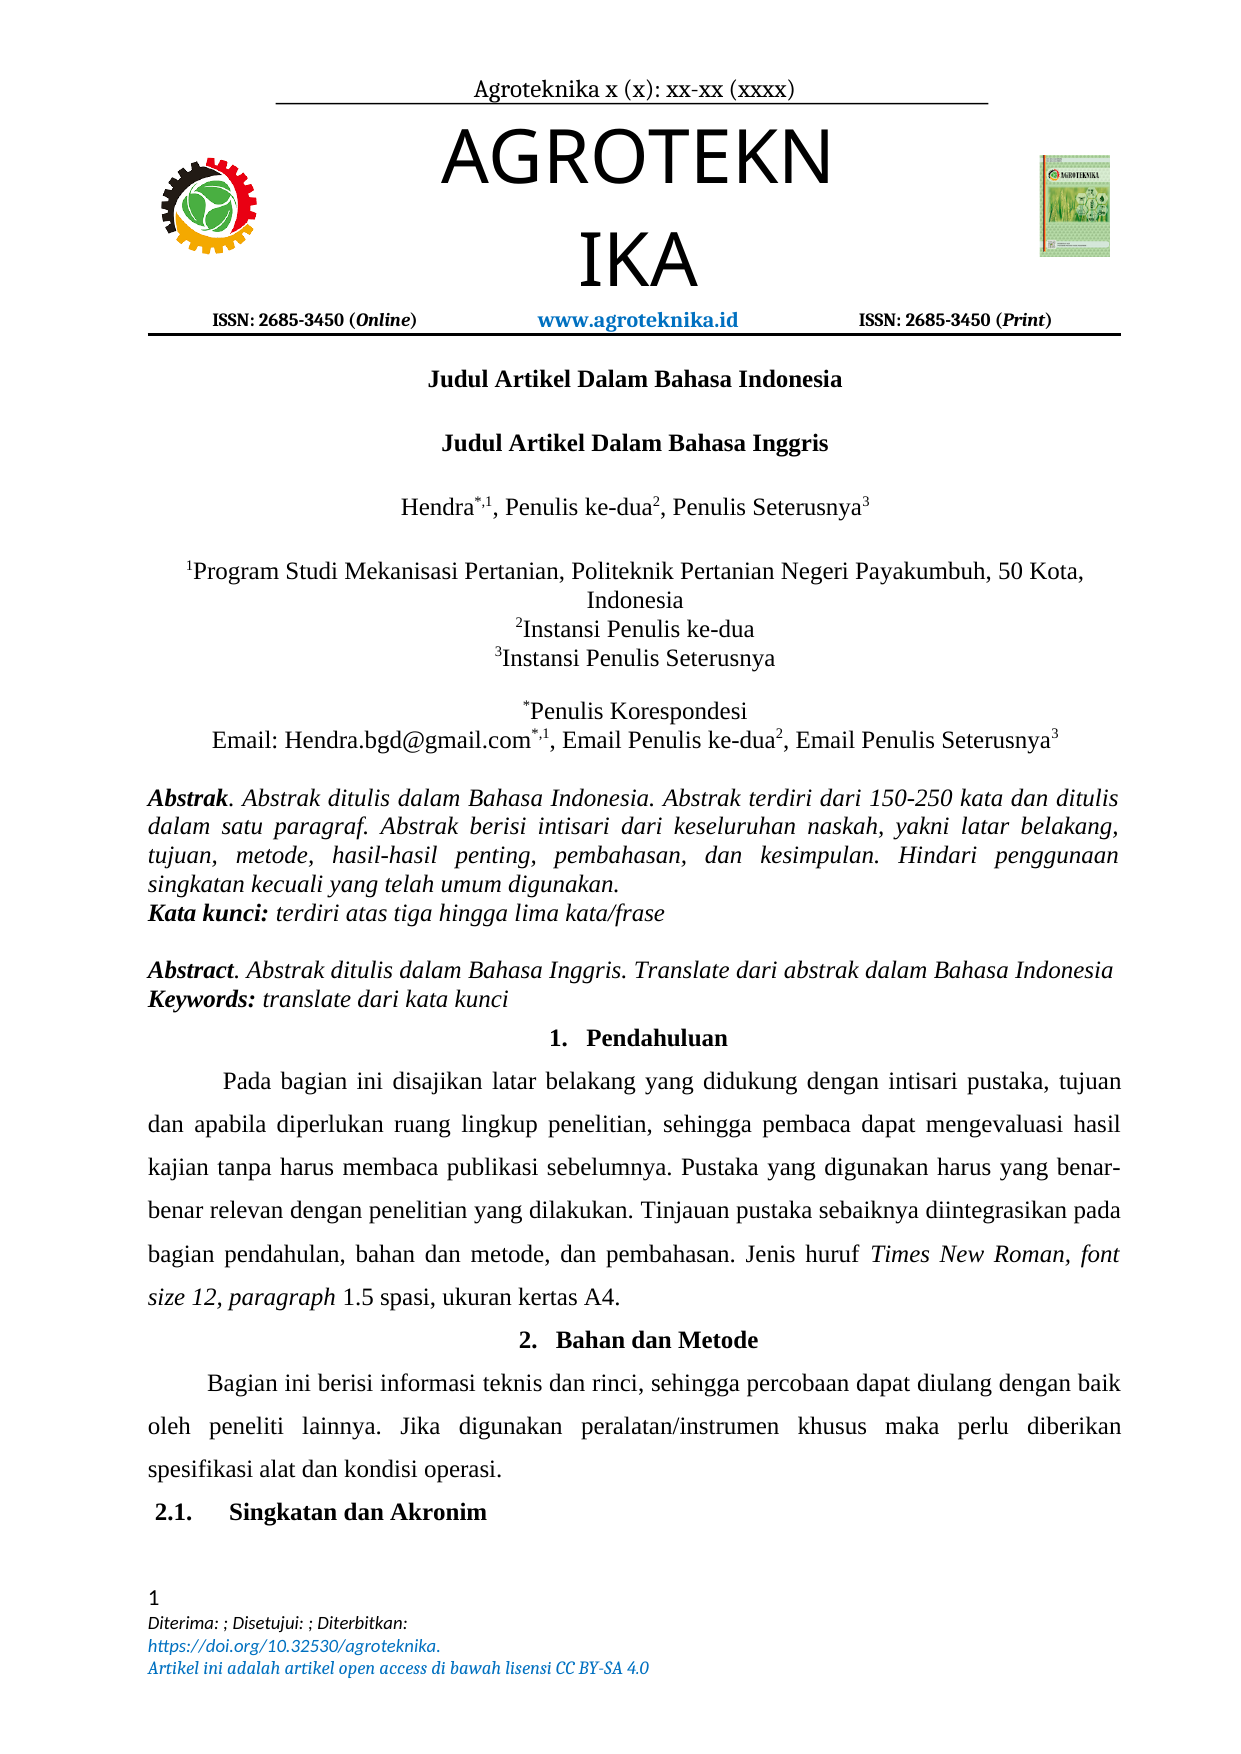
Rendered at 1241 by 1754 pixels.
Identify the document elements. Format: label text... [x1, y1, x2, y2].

text Kata kunci: terdiri atas tiga hingga lima kata/frase [148, 898, 1122, 926]
list Pendahuluan [155, 1023, 1122, 1052]
list Bahan dan Metode [155, 1325, 1122, 1354]
text Pada bagian ini disajikan latar belakang yang didukung dengan intisari pustaka, tujuan dan apabila diperlukan ruang lingkup penelitian, sehingga pembaca dapat mengevaluasi hasil kajian tanpa harus membaca publikasi sebelumnya. Pustaka yang digunakan harus yang benar-benar relevan dengan penelitian yang dilakukan. Tinjauan pustaka sebaiknya diintegrasikan pada bagian pendahulan, bahan dan metode, dan pembahasan. Jenis huruf Times New Roman, font size 12, paragraph 1.5 spasi, ukuran kertas A4. [148, 1066, 1122, 1311]
text Bagian ini berisi informasi teknis dan rinci, sehingga percobaan dapat diulang dengan baik oleh peneliti lainnya. Jika digunakan peralatan/instrumen khusus maka perlu diberikan spesifikasi alat dan kondisi operasi. [148, 1368, 1122, 1483]
text 1Program Studi Mekanisasi Pertanian, Politeknik Pertanian Negeri Payakumbuh, 50 Kota, Indonesia [148, 556, 1122, 614]
list Singkatan dan Akronim [154, 1497, 1122, 1526]
text Abstrak. Abstrak ditulis dalam Bahasa Indonesia. Abstrak terdiri dari 150-250 kata dan ditulis dalam satu paragraf. Abstrak berisi intisari dari keseluruhan naskah, yakni latar belakang, tujuan, metode, hasil-hasil penting, pembahasan, dan kesimpulan. Hindari penggunaan singkatan kecuali yang telah umum digunakan. [148, 783, 1122, 898]
text *Penulis Korespondesi [148, 696, 1122, 725]
text Judul Artikel Dalam Bahasa Indonesia [148, 364, 1122, 393]
text 2Instansi Penulis ke-dua [148, 614, 1122, 643]
text Abstract. Abstrak ditulis dalam Bahasa Inggris. Translate dari abstrak dalam Bahasa Indonesia [148, 955, 1122, 984]
text Hendra*,1, Penulis ke-dua2, Penulis Seterusnya3 [148, 492, 1122, 521]
text Judul Artikel Dalam Bahasa Inggris [148, 428, 1122, 457]
text 3Instansi Penulis Seterusnya [148, 643, 1122, 671]
text Keywords: translate dari kata kunci [148, 984, 1122, 1013]
text Email: Hendra.bgd@gmail.com*,1, Email Penulis ke-dua2, Email Penulis Seterusnya3 [148, 725, 1122, 754]
picture [158, 155, 261, 257]
picture [1039, 155, 1110, 257]
